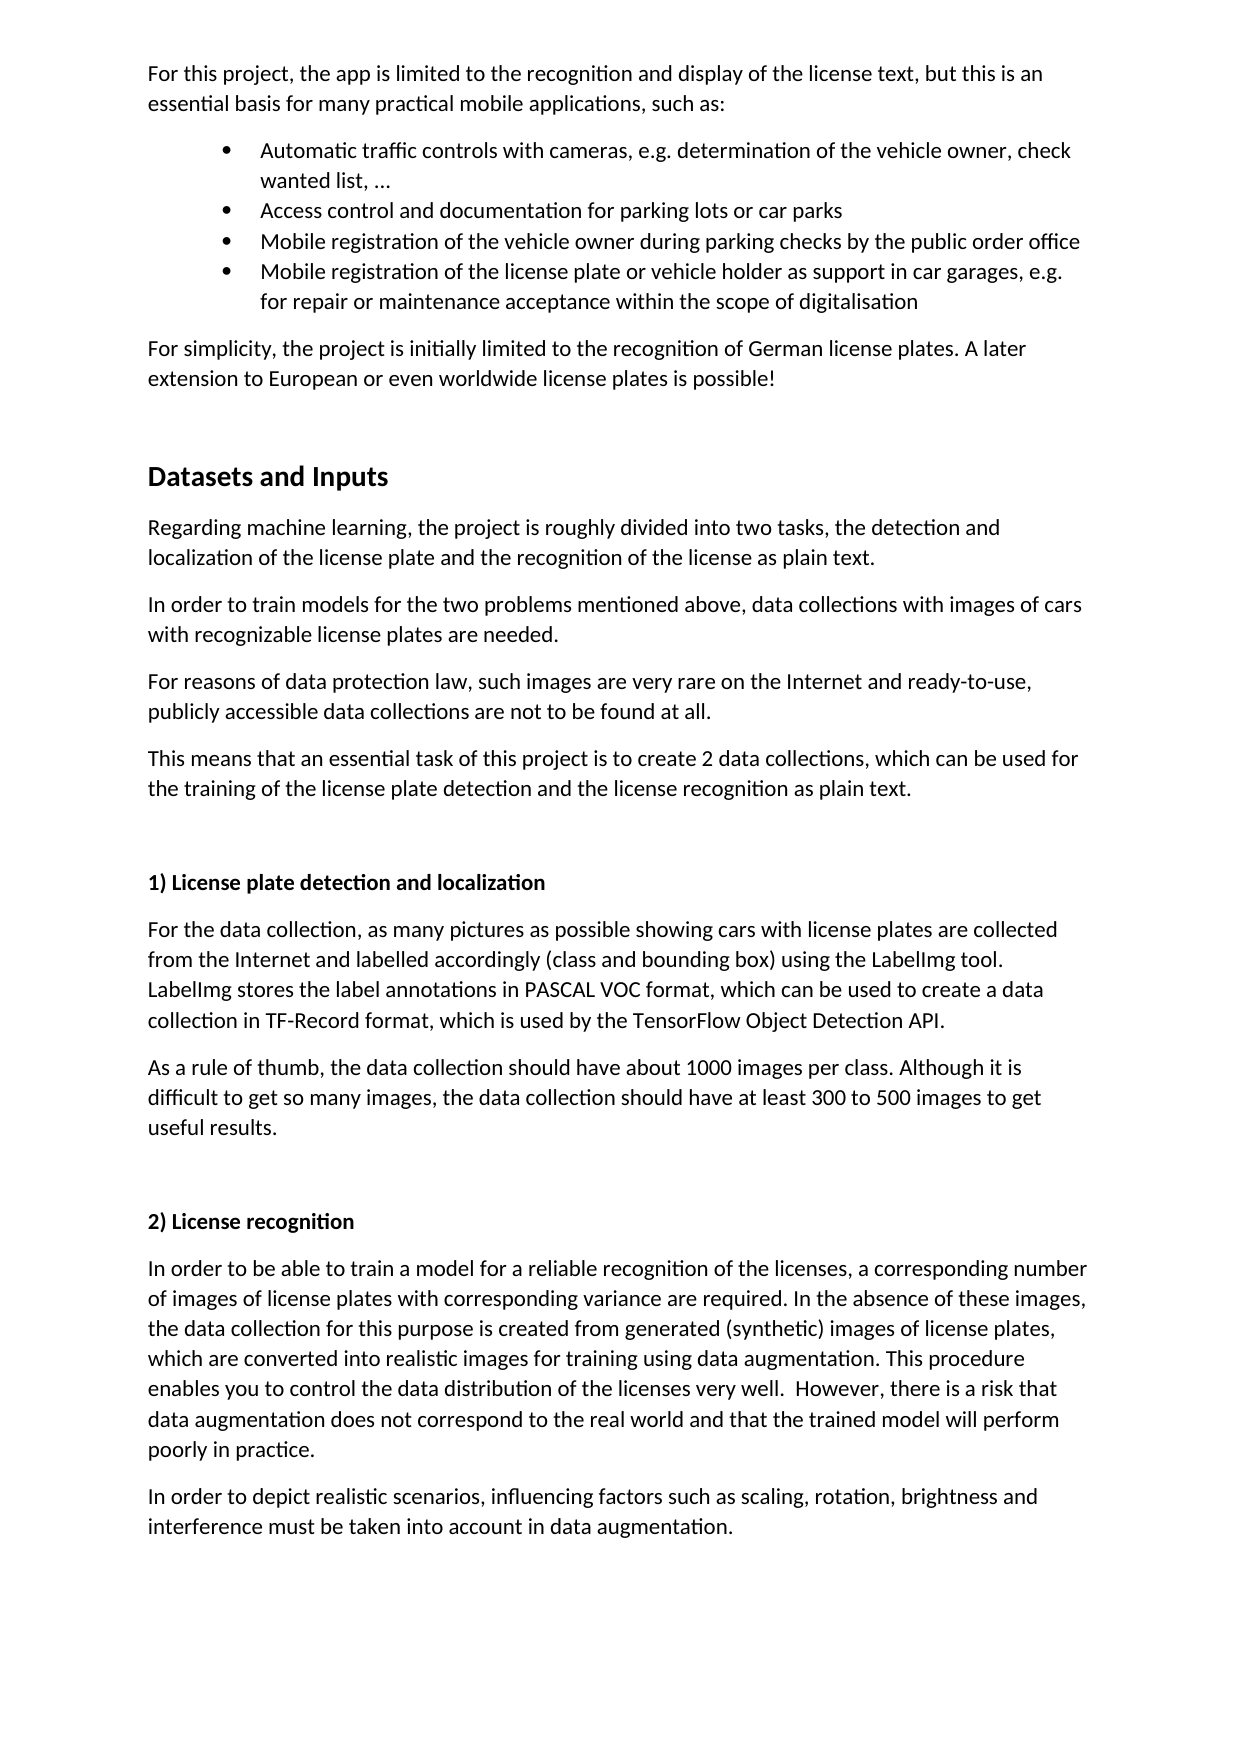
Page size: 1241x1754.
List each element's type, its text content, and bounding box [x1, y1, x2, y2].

list Mobile registration of the vehicle owner during parking checks by the public order office [223, 227, 1092, 255]
text For simplicity, the project is initially limited to the recognition of German license plates. A later extension to European or even worldwide license plates is possible! [148, 334, 1092, 392]
text For the data collection, as many pictures as possible showing cars with license plates are collected from the Internet and labelled accordingly (class and bounding box) using the LabelImg tool. LabelImg stores the label annotations in PASCAL VOC format, which can be used to create a data collection in TF-Record format, which is used by the TensorFlow Object Detection API. [148, 915, 1092, 1034]
text 2) License recognition [148, 1207, 1092, 1235]
text 1) License plate detection and localization [148, 868, 1092, 896]
text For reasons of data protection law, such images are very rare on the Internet and ready-to-use, publicly accessible data collections are not to be found at all. [148, 667, 1092, 726]
text For this project, the app is limited to the recognition and display of the license text, but this is an essential basis for many practical mobile applications, such as: [148, 59, 1092, 117]
list Automatic traffic controls with cameras, e.g. determination of the vehicle owner, check wanted list, ... [223, 136, 1092, 194]
text In order to be able to train a model for a reliable recognition of the licenses, a corresponding number of images of license plates with corresponding variance are required. In the absence of these images, the data collection for this purpose is created from generated (synthetic) images of license plates, which are converted into realistic images for training using data augmentation. This procedure enables you to control the data distribution of the licenses very well. However, there is a risk that data augmentation does not correspond to the real world and that the trained model will perform poorly in practice. [148, 1254, 1092, 1463]
text As a rule of thumb, the data collection should have about 1000 images per class. Although it is difficult to get so many images, the data collection should have at least 300 to 500 images to get useful results. [148, 1053, 1092, 1141]
text Datasets and Inputs [148, 458, 1092, 494]
text In order to depict realistic scenarios, influencing factors such as scaling, rotation, brightness and interference must be taken into account in data augmentation. [148, 1482, 1092, 1540]
text In order to train models for the two problems mentioned above, data collections with images of cars with recognizable license plates are needed. [148, 590, 1092, 648]
list Mobile registration of the license plate or vehicle holder as support in car garages, e.g. for repair or maintenance acceptance within the scope of digitalisation [223, 257, 1092, 315]
list Access control and documentation for parking lots or car parks [223, 197, 1092, 224]
text Regarding machine learning, the project is roughly divided into two tasks, the detection and localization of the license plate and the recognition of the license as plain text. [148, 513, 1092, 571]
text This means that an essential task of this project is to create 2 data collections, which can be used for the training of the license plate detection and the license recognition as plain text. [148, 744, 1092, 803]
